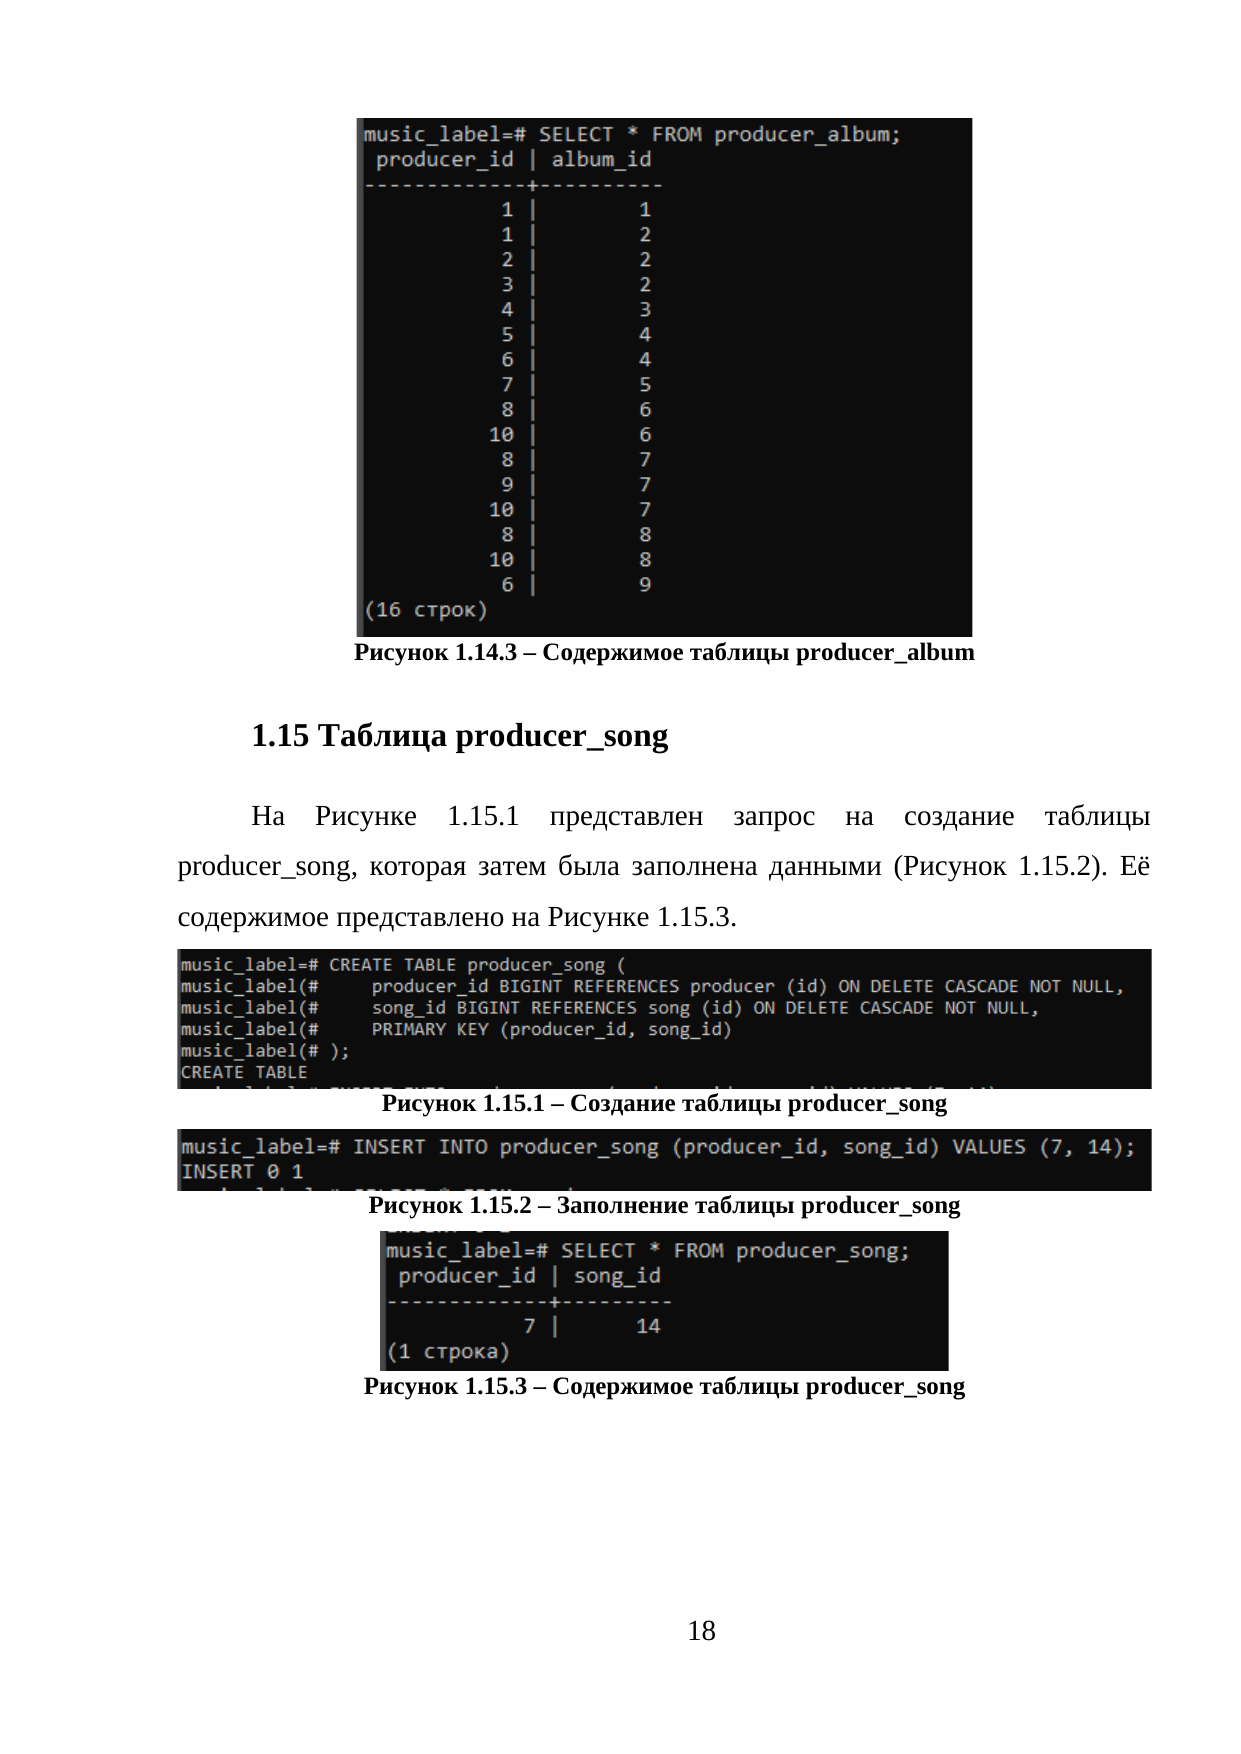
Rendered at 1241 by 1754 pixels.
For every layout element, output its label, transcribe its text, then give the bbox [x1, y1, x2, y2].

text Рисунок 1.14.3 – Содержимое таблицы producer_album [177, 637, 1152, 666]
picture [356, 118, 973, 637]
text Рисунок 1.15.2 – Заполнение таблицы producer_song [177, 1191, 1152, 1219]
picture [177, 949, 1152, 1089]
text Рисунок 1.15.3 – Содержимое таблицы producer_song [177, 1371, 1152, 1400]
picture [380, 1231, 949, 1371]
text Рисунок 1.15.1 – Создание таблицы producer_song [177, 1089, 1152, 1117]
subtitle 1.15 Таблица producer_song [177, 716, 1152, 754]
text На Рисунке 1.15.1 представлен запрос на создание таблицы producer_song, которая затем была заполнена данными (Рисунок 1.15.2). Её содержимое представлено на Рисунке 1.15.3. [177, 798, 1152, 932]
picture [177, 1129, 1152, 1191]
